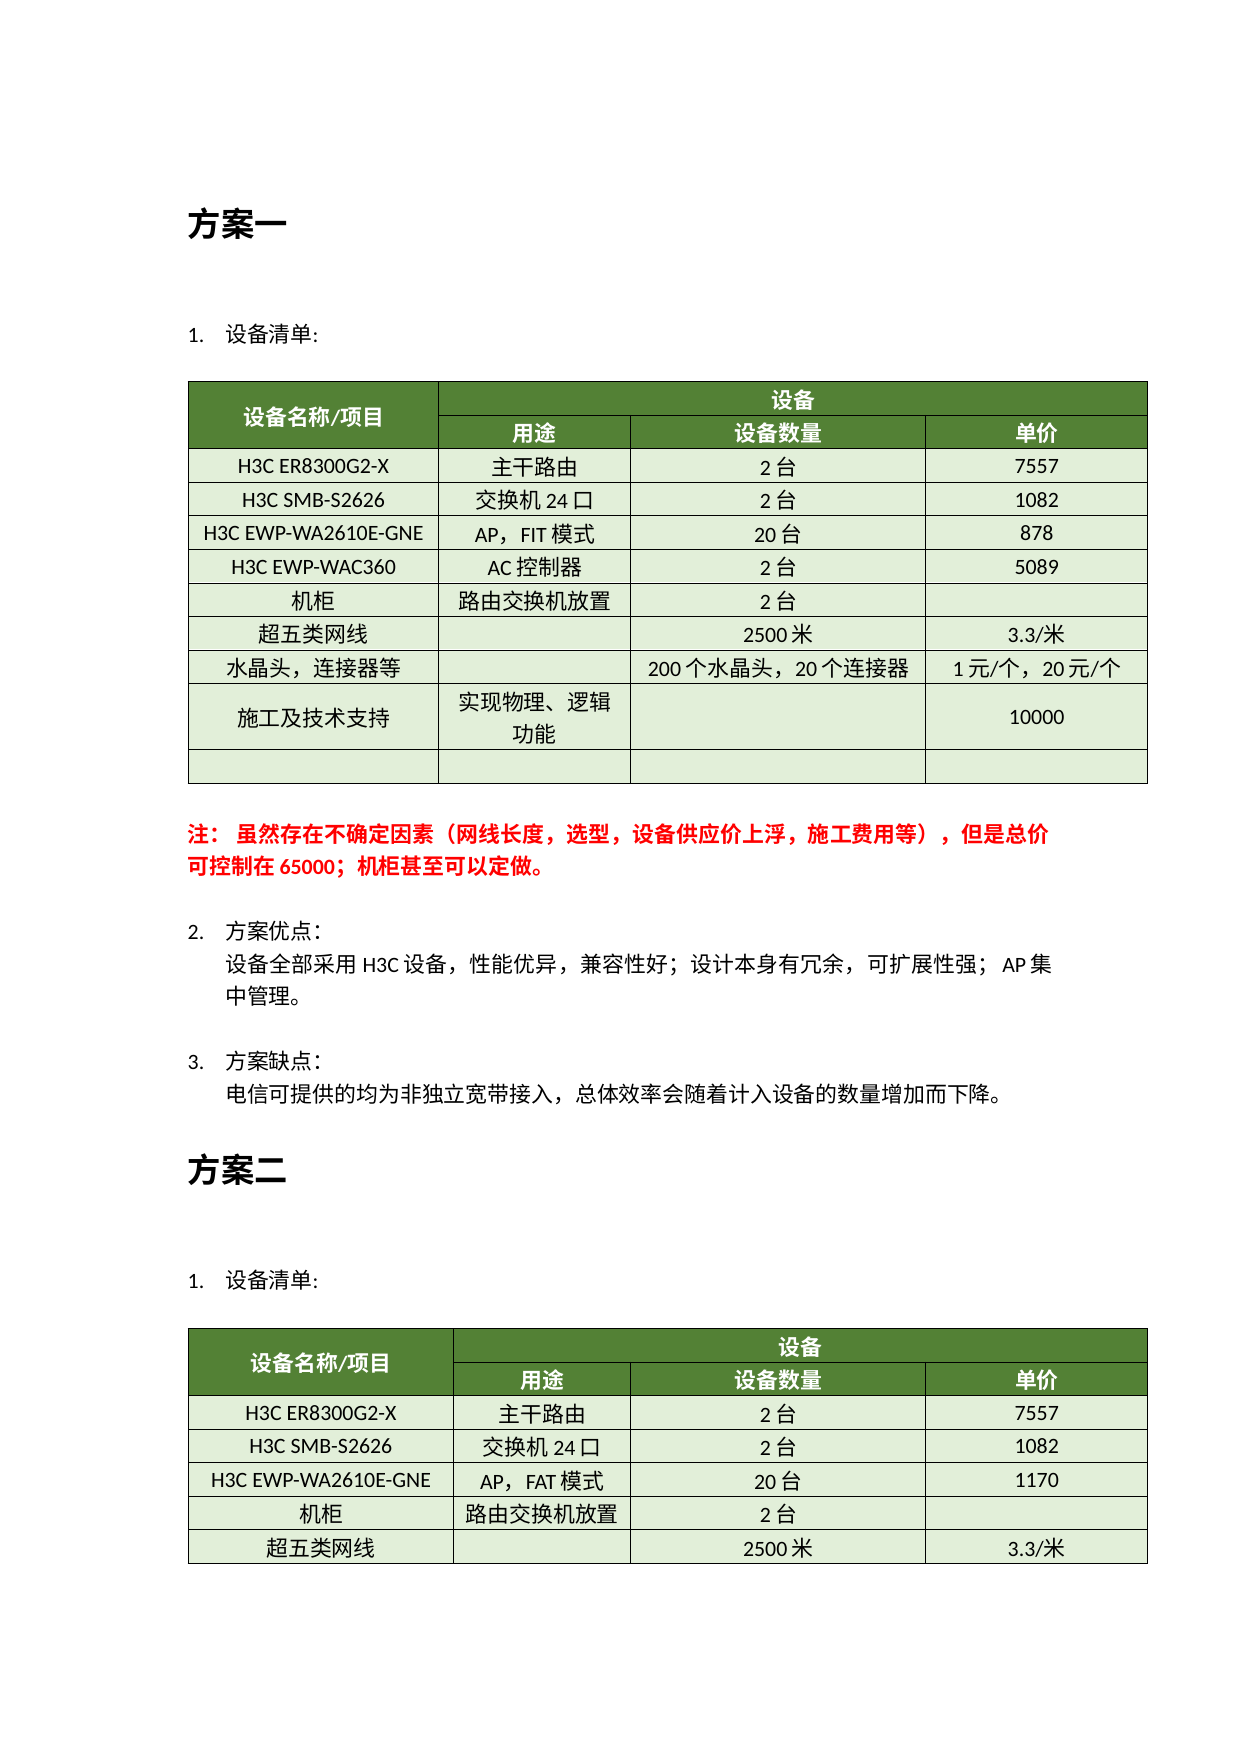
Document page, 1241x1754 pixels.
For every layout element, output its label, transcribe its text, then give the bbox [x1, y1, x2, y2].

table_cell 路由交换机放置 [439, 584, 630, 616]
table_cell H3C ER8300G2-X [189, 1396, 453, 1429]
table_cell 机柜 [189, 584, 438, 616]
table_cell [926, 750, 1147, 783]
table_cell 2台 [631, 584, 925, 616]
table_cell 2台 [631, 483, 925, 515]
table_cell [631, 750, 925, 783]
table_cell 3.3/米 [926, 617, 1147, 649]
table_cell 用途 [439, 416, 630, 448]
subtitle 方案二 [187, 1136, 1053, 1201]
table_header 设备名称/项目 [189, 382, 438, 448]
table_cell 7557 [926, 449, 1147, 482]
table_cell 2台 [631, 550, 925, 582]
subtitle 方案一 [187, 189, 1053, 254]
table_cell H3C SMB-S2626 [189, 483, 438, 515]
table_cell [454, 1530, 630, 1563]
table_cell 设备数量 [631, 416, 925, 448]
text 电信可提供的均为非独立宽带接入，总体效率会随着计入设备的数量增加而下降。 [225, 1076, 1053, 1109]
list 方案优点： [187, 914, 1053, 946]
table_cell [926, 584, 1147, 616]
table_cell AP，FIT模式 [439, 516, 630, 549]
table_cell 超五类网线 [189, 617, 438, 649]
table_cell 5089 [926, 550, 1147, 582]
table_cell 主干路由 [454, 1396, 630, 1429]
table_cell 实现物理、逻辑功能 [439, 684, 630, 749]
table_header 设备名称/项目 [189, 1329, 453, 1395]
table_cell 1082 [926, 483, 1147, 515]
table_cell 主干路由 [439, 449, 630, 482]
table_cell 878 [926, 516, 1147, 549]
table_cell 超五类网线 [189, 1530, 453, 1563]
table_cell 200个水晶头，20个连接器 [631, 651, 925, 683]
table_cell [926, 1497, 1147, 1529]
table_cell [439, 651, 630, 683]
list 方案缺点： [187, 1044, 1053, 1076]
table_cell 交换机 24口 [439, 483, 630, 515]
table_cell H3C EWP-WAC360 [189, 550, 438, 582]
table_cell 2台 [631, 1497, 925, 1529]
table_cell [189, 750, 438, 783]
table_cell 7557 [926, 1396, 1147, 1429]
table_cell AP，FAT模式 [454, 1463, 630, 1496]
table_cell H3C EWP-WA2610E-GNE [189, 516, 438, 549]
table_header 设备 [454, 1329, 1147, 1362]
table_cell AC控制器 [439, 550, 630, 582]
table_cell 2500米 [631, 1530, 925, 1563]
table_cell 单价 [926, 1363, 1147, 1395]
text 注： 虽然存在不确定因素（网线长度，选型，设备供应价上浮，施工费用等），但是总价可控制在65000；机柜甚至可以定做。 [187, 816, 1053, 881]
table_cell 单价 [926, 416, 1147, 448]
table_cell 2台 [631, 1430, 925, 1462]
table_cell 3.3/米 [926, 1530, 1147, 1563]
list 设备清单: [187, 316, 1053, 349]
table_cell 路由交换机放置 [454, 1497, 630, 1529]
table_cell 交换机 24口 [454, 1430, 630, 1462]
table_cell 2台 [631, 449, 925, 482]
table_cell 1元/个，20元/个 [926, 651, 1147, 683]
table_cell 20台 [631, 1463, 925, 1496]
table_cell [439, 617, 630, 649]
table_cell 20台 [631, 516, 925, 549]
table_cell [439, 750, 630, 783]
table_cell H3C EWP-WA2610E-GNE [189, 1463, 453, 1496]
table_cell 2台 [631, 1396, 925, 1429]
table_cell 1082 [926, 1430, 1147, 1462]
table_cell H3C SMB-S2626 [189, 1430, 453, 1462]
table_cell 1170 [926, 1463, 1147, 1496]
text 设备全部采用H3C设备，性能优异，兼容性好；设计本身有冗余，可扩展性强；AP集中管理。 [225, 946, 1053, 1011]
table_cell 设备数量 [631, 1363, 925, 1395]
table_header 设备 [439, 382, 1147, 415]
table_cell [631, 684, 925, 749]
table_cell 用途 [454, 1363, 630, 1395]
table_cell 施工及技术支持 [189, 684, 438, 749]
table_cell 水晶头，连接器等 [189, 651, 438, 683]
table_cell H3C ER8300G2-X [189, 449, 438, 482]
table_cell 2500米 [631, 617, 925, 649]
table_cell 10000 [926, 684, 1147, 749]
list 设备清单: [187, 1263, 1053, 1296]
table_cell 机柜 [189, 1497, 453, 1529]
